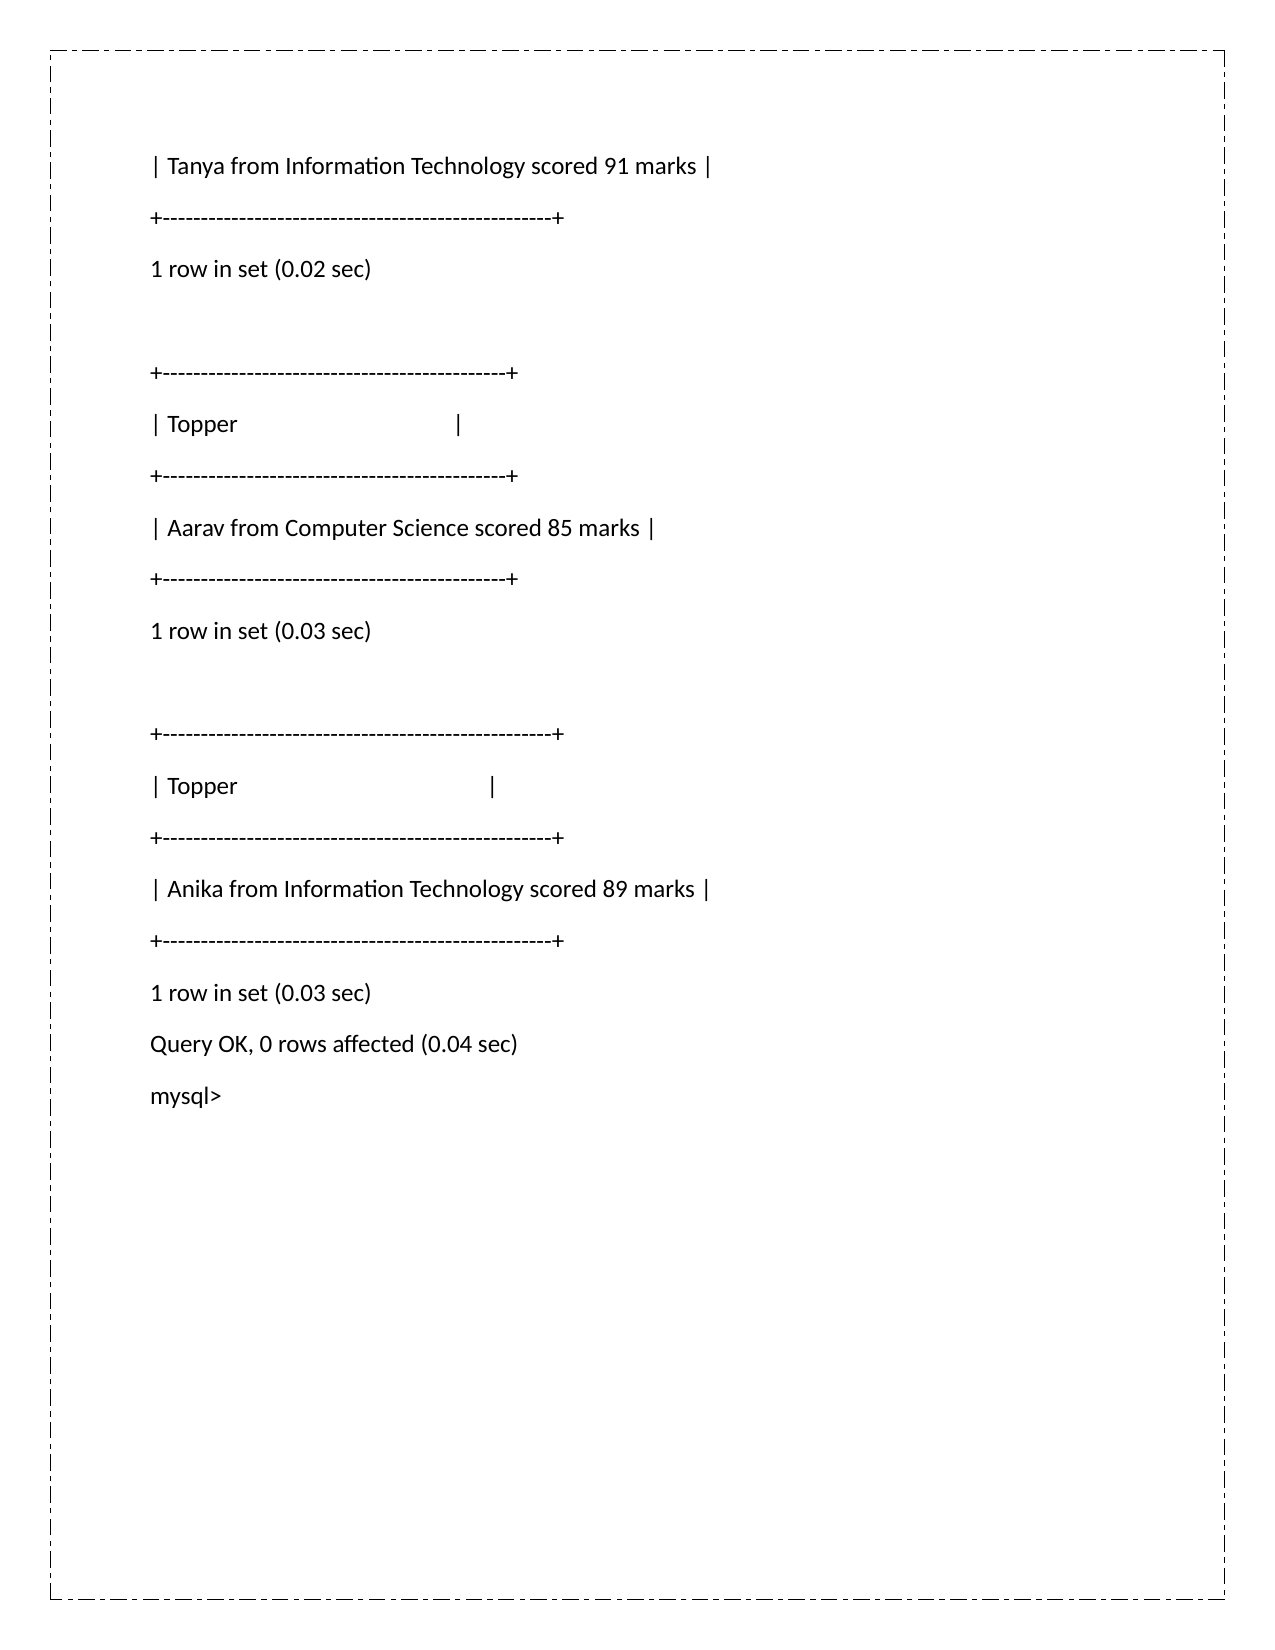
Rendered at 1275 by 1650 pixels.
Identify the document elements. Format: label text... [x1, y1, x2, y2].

text | Aarav from Computer Science scored 85 marks | [150, 512, 1125, 542]
text | Topper | [150, 770, 1125, 801]
text mysql> [150, 1080, 1125, 1111]
text +---------------------------------------------+ [150, 460, 1125, 491]
text +---------------------------------------------------+ [150, 822, 1125, 852]
text +---------------------------------------------------+ [150, 718, 1125, 749]
text +---------------------------------------------------+ [150, 925, 1125, 956]
text 1 row in set (0.03 sec) [150, 977, 1125, 1007]
text | Topper | [150, 408, 1125, 439]
text +---------------------------------------------+ [150, 563, 1125, 594]
text | Anika from Information Technology scored 89 marks | [150, 873, 1125, 904]
text 1 row in set (0.03 sec) [150, 615, 1125, 646]
text | Tanya from Information Technology scored 91 marks | [150, 150, 1125, 181]
text Query OK, 0 rows affected (0.04 sec) [150, 1028, 1125, 1059]
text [150, 202, 1125, 232]
text 1 row in set (0.02 sec) [150, 253, 1125, 284]
text +---------------------------------------------+ [150, 357, 1125, 387]
